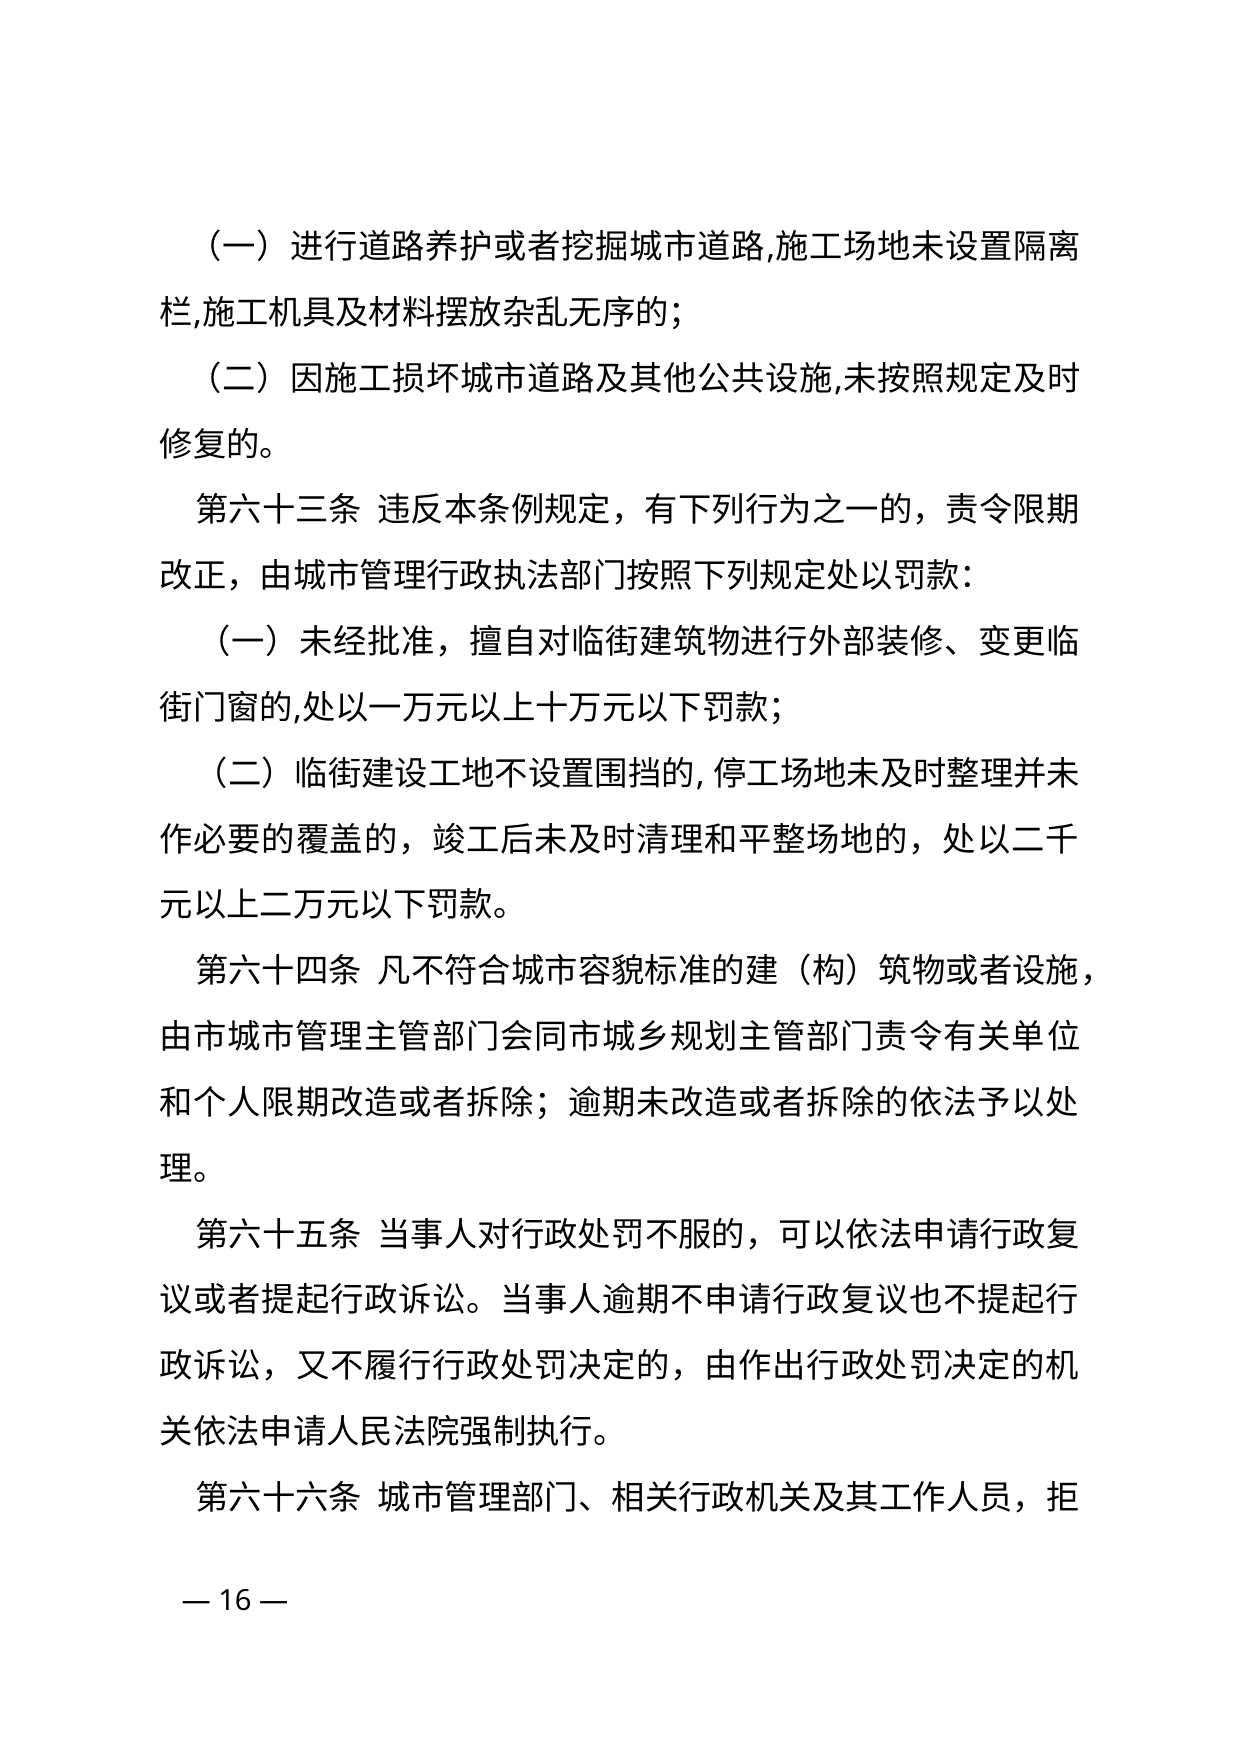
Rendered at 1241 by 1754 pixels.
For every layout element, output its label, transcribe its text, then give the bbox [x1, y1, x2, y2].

text （一）进行道路养护或者挖掘城市道路,施工场地未设置隔离栏,施工机具及材料摆放杂乱无序的； [159, 211, 1081, 343]
text （二）临街建设工地不设置围挡的, 停工场地未及时整理并未作必要的覆盖的，竣工后未及时清理和平整场地的，处以二千元以上二万元以下罚款。 [159, 738, 1081, 935]
text （二）因施工损坏城市道路及其他公共设施,未按照规定及时修复的。 [159, 343, 1081, 474]
text （一）未经批准，擅自对临街建筑物进行外部装修、变更临街门窗的,处以一万元以上十万元以下罚款； [159, 606, 1081, 738]
text 第六十三条 违反本条例规定，有下列行为之一的，责令限期改正，由城市管理行政执法部门按照下列规定处以罚款： [159, 474, 1081, 606]
text 第六十四条 凡不符合城市容貌标准的建（构）筑物或者设施，由市城市管理主管部门会同市城乡规划主管部门责令有关单位和个人限期改造或者拆除；逾期未改造或者拆除的依法予以处理。 [159, 935, 1081, 1198]
text 第六十五条 当事人对行政处罚不服的，可以依法申请行政复议或者提起行政诉讼。当事人逾期不申请行政复议也不提起行政诉讼，又不履行行政处罚决定的，由作出行政处罚决定的机关依法申请人民法院强制执行。 [159, 1198, 1081, 1462]
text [159, 1462, 1081, 1528]
